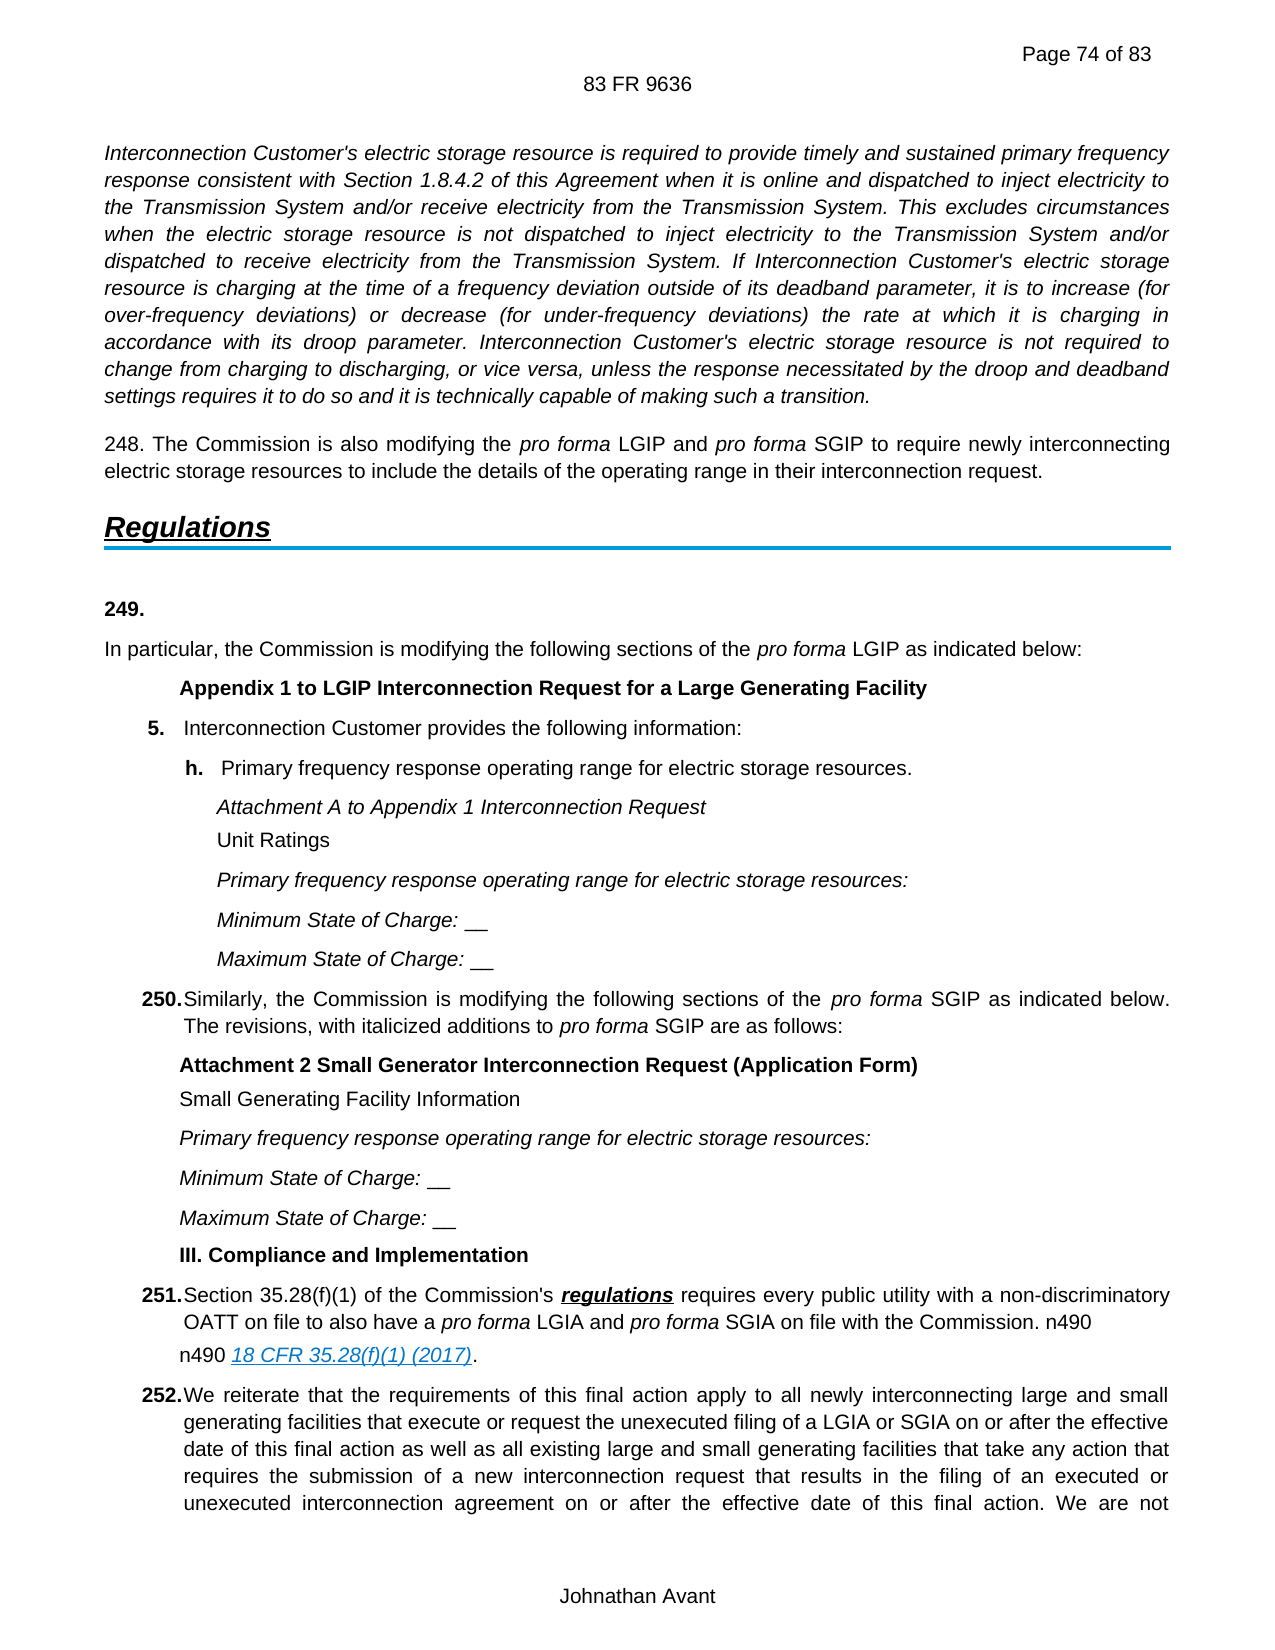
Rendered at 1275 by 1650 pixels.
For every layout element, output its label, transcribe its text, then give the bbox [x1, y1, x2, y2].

text In particular, the Commission is modifying the following sections of the pro forma LGIP as indicated below: [104, 633, 1171, 661]
list tion [179, 1242, 1171, 1267]
list Primary frequency response operating range for electric storage resources. [179, 752, 1171, 779]
text Minimum State of Charge: __ [179, 1163, 1171, 1190]
list Interconnection Customer provides the following information: [142, 713, 1171, 740]
text Interconnection Customer's electric storage resource is required to provide timely and sustained primary frequency response consistent with Section 1.8.4.2 of this Agreement when it is online and dispatched to inject electricity to the Transmission System and/or receive electricity from the Transmission System. This excludes circumstances when the electric storage resource is not dispatched to inject electricity to the Transmission System and/or dispatched to receive electricity from the Transmission System. If Interconnection Customer's electric storage resource is charging at the time of a frequency deviation outside of its deadband parameter, it is to increase (for over-frequency deviations) or decrease (for under-frequency deviations) the rate at which it is charging in accordance with its droop parameter. Interconnection Customer's electric storage resource is not required to change from charging to discharging, or vice versa, unless the response necessitated by the droop and deadband settings requires it to do so and it is technically capable of making such a transition. [104, 137, 1171, 408]
text Attachment 2 Small Generator Interconnection Request (Application Form) [179, 1050, 1171, 1077]
text Primary frequency response operating range for electric storage resources: [217, 865, 1171, 892]
list Similarly, the Commission is modifying the following sections of the pro forma SGIP as indicated below. The revisions, with italicized additions to pro forma SGIP are as follows: [142, 983, 1171, 1038]
text Regulations [104, 508, 1171, 544]
text Appendix 1 to LGIP Interconnection Request for a Large Generating Facility [179, 673, 1171, 700]
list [142, 1379, 1171, 1515]
text Minimum State of Charge: __ [217, 904, 1171, 931]
text 248. The Commission is also modifying the pro forma LGIP and pro forma SGIP to require newly interconnecting electric storage resources to include the details of the operating range in their interconnection request. [104, 429, 1171, 483]
text Primary frequency response operating range for electric storage resources: [179, 1123, 1171, 1150]
text Maximum State of Charge: __ [179, 1202, 1171, 1229]
text Small Generating Facility Information [179, 1083, 1171, 1111]
text Attachment A to Appendix 1 Interconnection Request [217, 792, 1171, 819]
list Section 35.28(f)(1) of the Commission's regulations requires every public utility with a non-discriminatory OATT on file to also have a pro forma LGIA and pro forma SGIA on file with the Commission. n490 [142, 1279, 1171, 1333]
text n490 18 CFR 35.28(f)(1) (2017). [179, 1340, 1171, 1367]
text Maximum State of Charge: __ [217, 944, 1171, 971]
text Unit Ratings [217, 825, 1171, 852]
text 249. [104, 594, 1171, 621]
